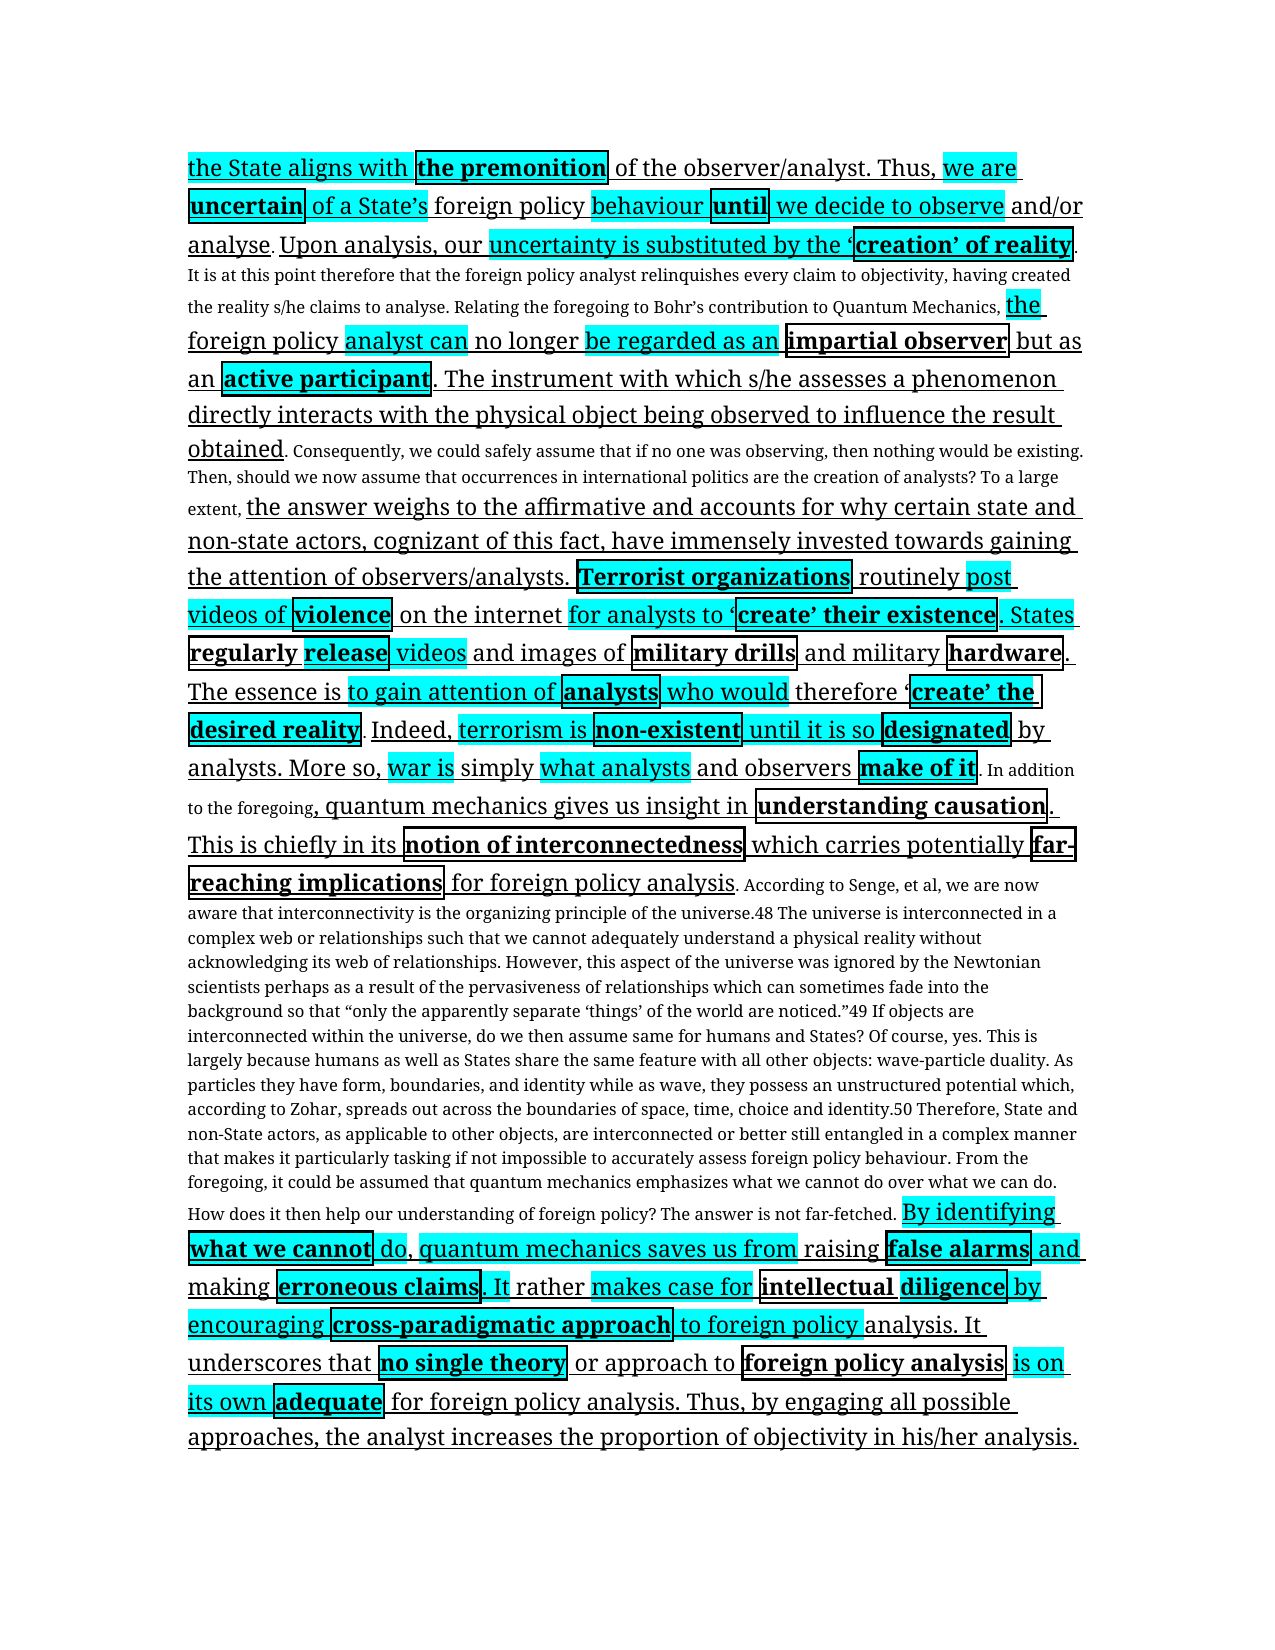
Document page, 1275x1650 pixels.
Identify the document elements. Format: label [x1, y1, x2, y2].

text [187, 150, 1087, 1452]
